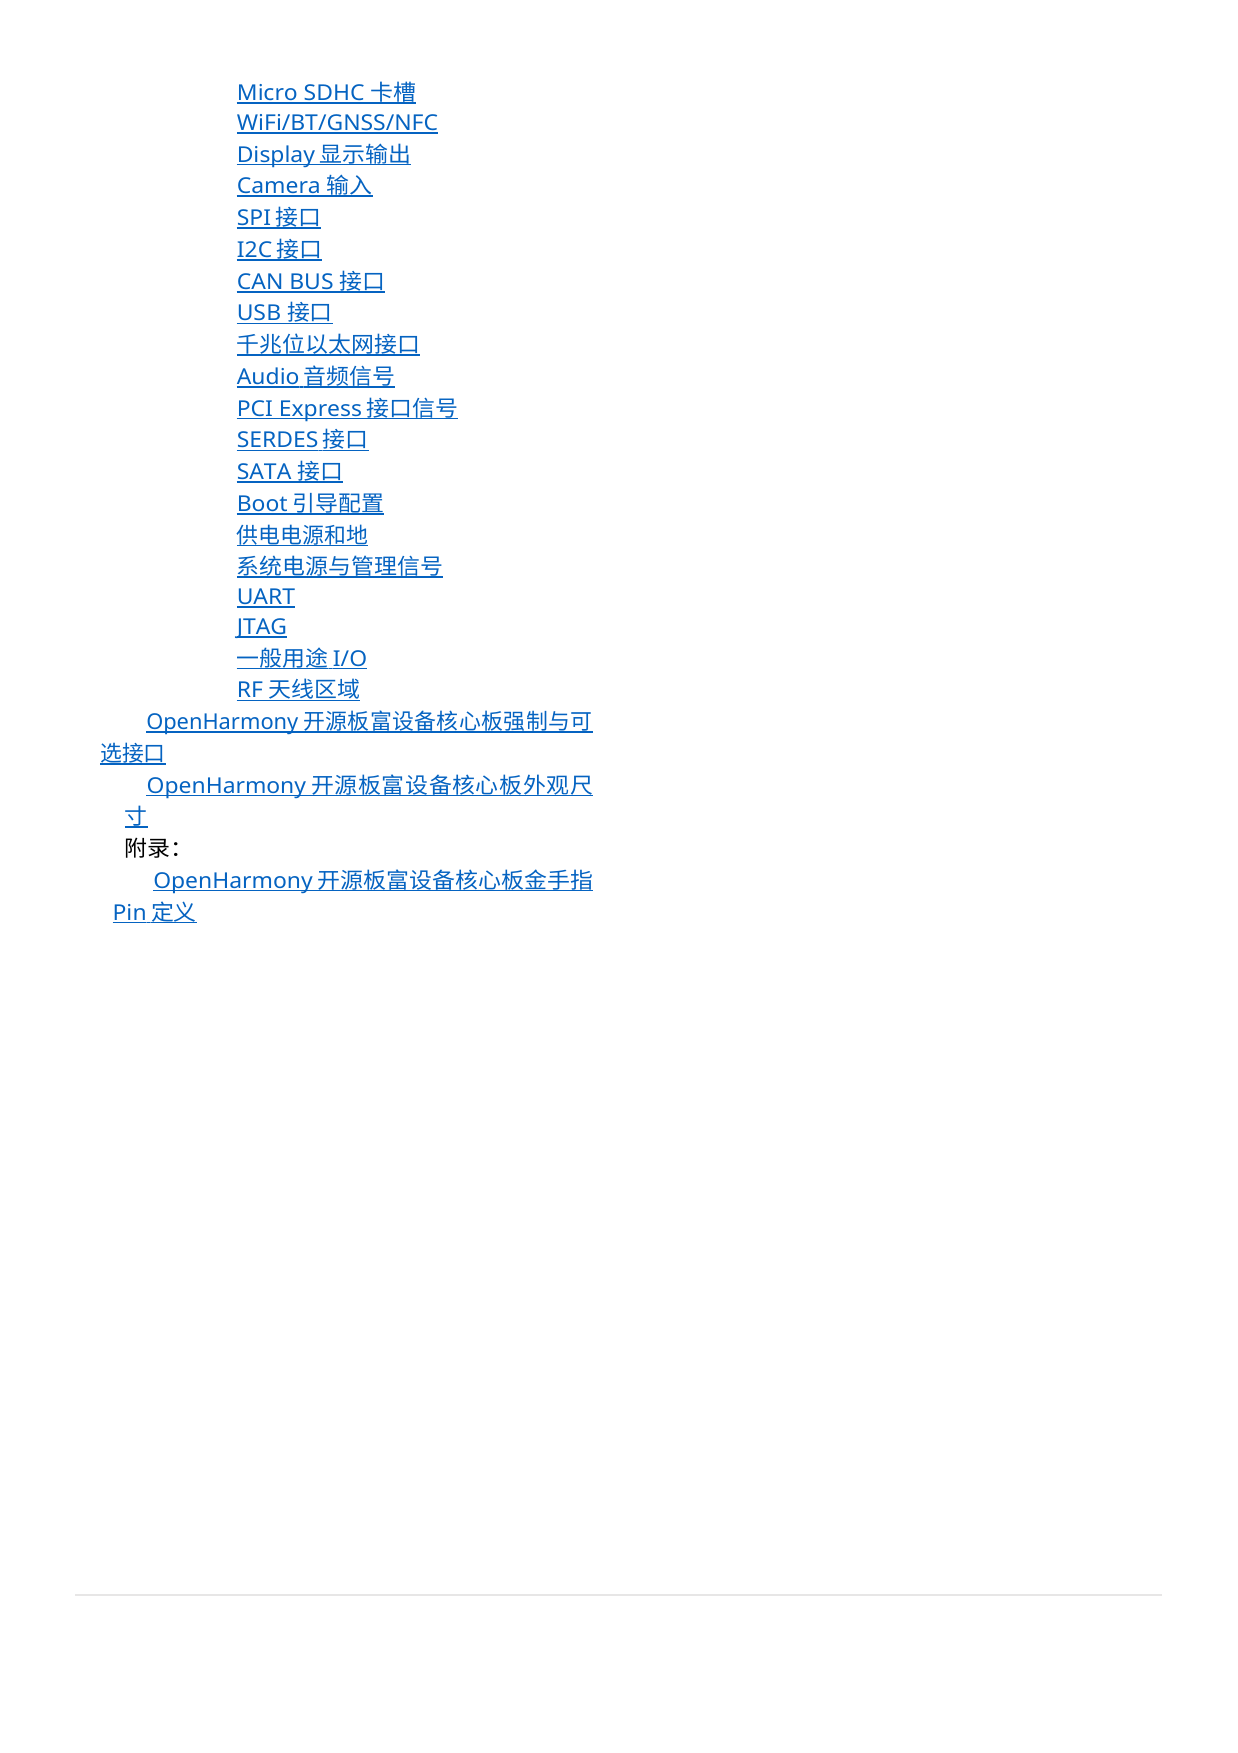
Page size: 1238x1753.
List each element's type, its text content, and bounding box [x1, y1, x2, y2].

text UART [237, 581, 689, 611]
text CAN BUS 接口 [237, 264, 689, 295]
text 千兆位以太网接口 [237, 327, 689, 359]
text I2C接口 [237, 232, 689, 264]
text WiFi/BT/GNSS/NFC [237, 107, 689, 137]
text Audio音频信号 [237, 359, 689, 391]
text 系统电源与管理信号 [237, 549, 689, 581]
text Boot引导配置 [237, 486, 689, 518]
text OpenHarmony开源板富设备核心板金手指Pin定义 [112, 863, 593, 926]
text Micro SDHC 卡槽 [237, 75, 689, 107]
text Display显示输出 [237, 137, 689, 168]
text 一般用途I/O [237, 641, 689, 672]
text PCI Express接口信号 [237, 391, 699, 422]
text OpenHarmony开源板富设备核心板强制与可选接口 [100, 704, 593, 768]
text Camera 输入 [237, 168, 689, 200]
text 附录： [124, 831, 1162, 863]
text 供电电源和地 [237, 518, 689, 549]
text SPI接口 [237, 200, 689, 232]
text JTAG [237, 611, 689, 641]
text OpenHarmony开源板富设备核心板外观尺寸 [124, 768, 593, 831]
text RF 天线区域 [237, 672, 562, 704]
text USB 接口 [237, 295, 689, 327]
text SERDES接口 [237, 422, 1162, 454]
text SATA 接口 [237, 454, 562, 486]
